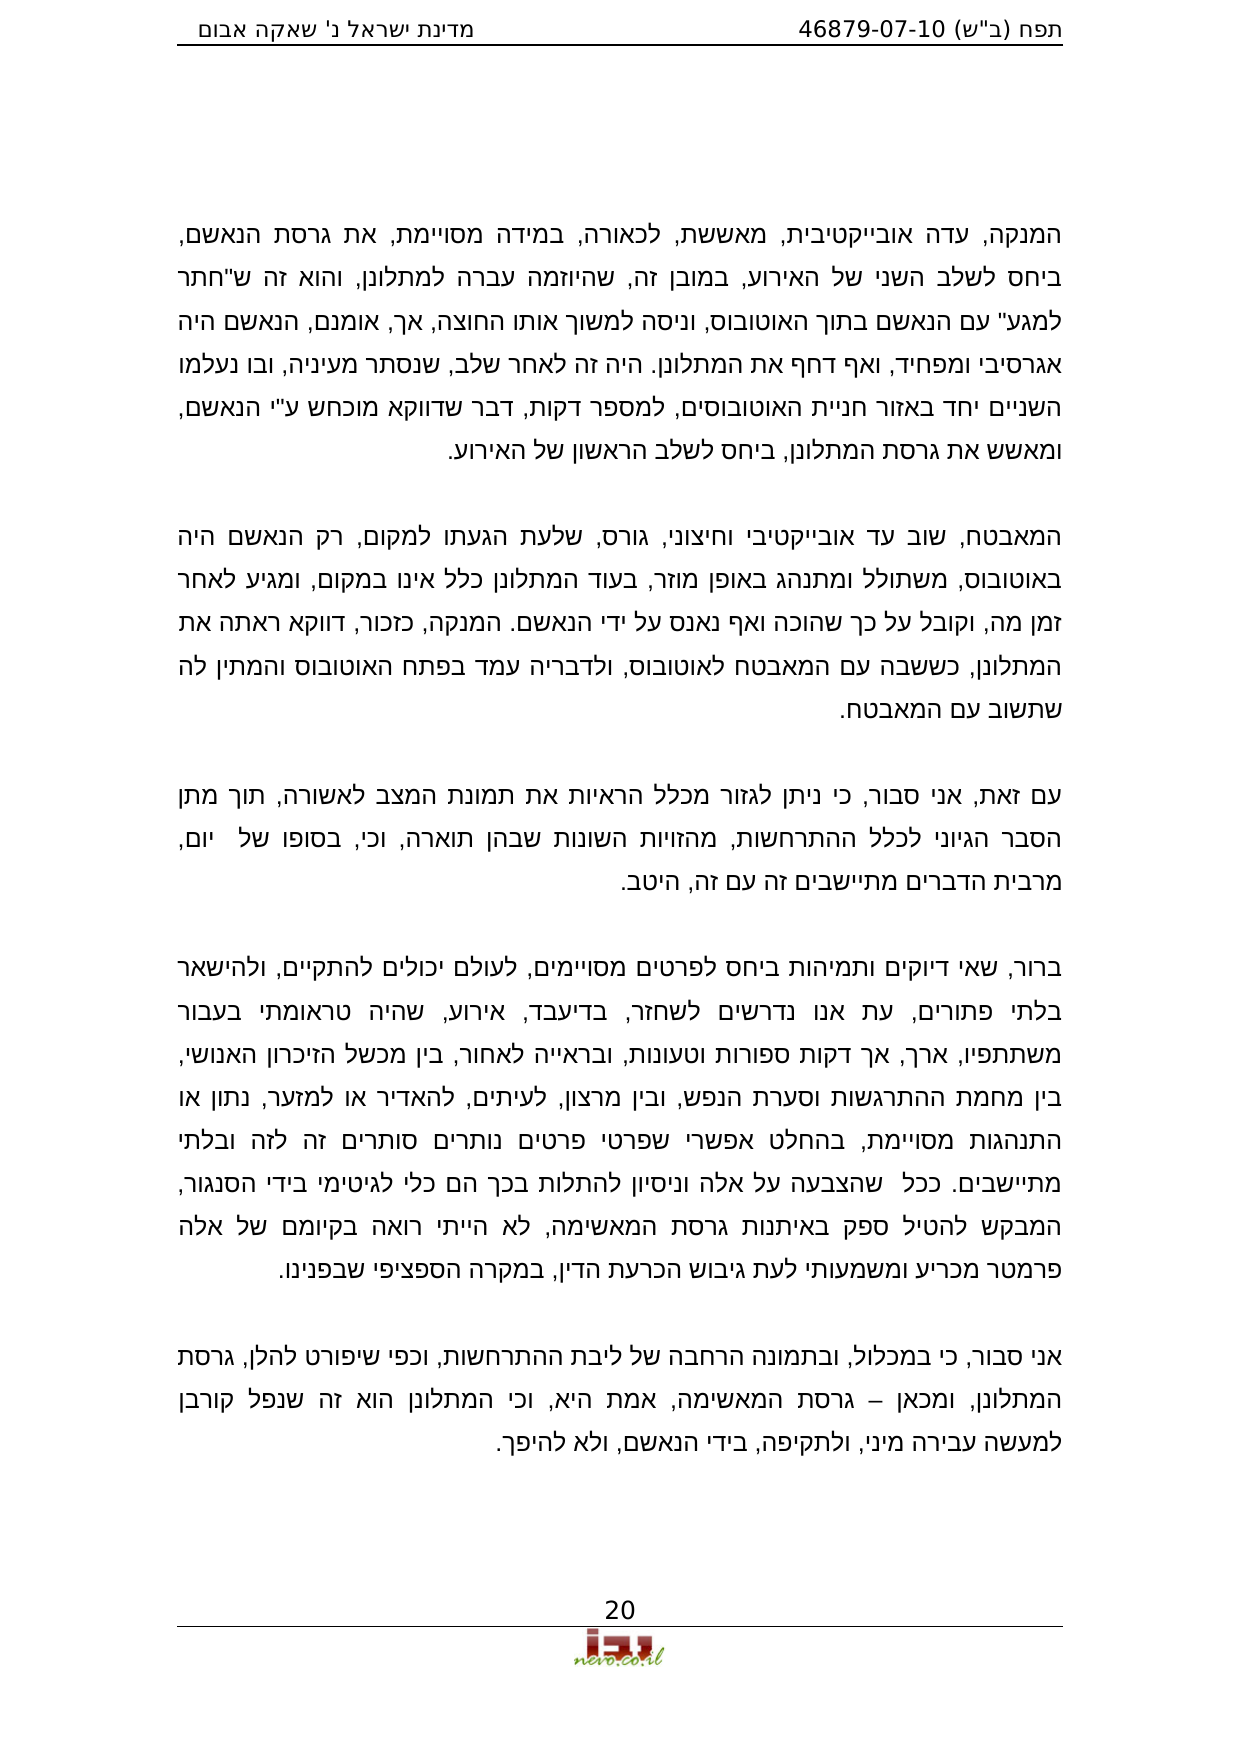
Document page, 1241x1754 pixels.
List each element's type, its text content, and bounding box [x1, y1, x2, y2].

text אני סבור, כי במכלול, ובתמונה הרחבה של ליבת ההתרחשות, וכפי שיפורט להלן, גרסת המתלונן, ומכאן – גרסת המאשימה, אמת היא, וכי המתלונן הוא זה שנפל קורבן למעשה עבירה מיני, ולתקיפה, בידי הנאשם, ולא להיפך. [177, 1342, 1063, 1457]
text המאבטח, שוב עד אובייקטיבי וחיצוני, גורס, שלעת הגעתו למקום, רק הנאשם היה באוטובוס, משתולל ומתנהג באופן מוזר, בעוד המתלונן כלל אינו במקום, ומגיע לאחר זמן מה, וקובל על כך שהוכה ואף נאנס על ידי הנאשם. המנקה, כזכור, דווקא ראתה את המתלונן, כששבה עם המאבטח לאוטובוס, ולדבריה עמד בפתח האוטובוס והמתין לה שתשוב עם המאבטח. [177, 522, 1063, 723]
picture [574, 1628, 666, 1667]
text עם זאת, אני סבור, כי ניתן לגזור מכלל הראיות את תמונת המצב לאשורה, תוך מתן הסבר הגיוני לכלל ההתרחשות, מהזויות השונות שבהן תוארה, וכי, בסופו של יום, מרבית הדברים מתיישבים זה עם זה, היטב. [177, 781, 1063, 896]
text המנקה, עדה אובייקטיבית, מאששת, לכאורה, במידה מסויימת, את גרסת הנאשם, ביחס לשלב השני של האירוע, במובן זה, שהיוזמה עברה למתלונן, והוא זה ש"חתר למגע" עם הנאשם בתוך האוטובוס, וניסה למשוך אותו החוצה, אך, אומנם, הנאשם היה אגרסיבי ומפחיד, ואף דחף את המתלונן. היה זה לאחר שלב, שנסתר מעיניה, ובו נעלמו השניים יחד באזור חניית האוטובוסים, למספר דקות, דבר שדווקא מוכחש ע"י הנאשם, ומאשש את גרסת המתלונן, ביחס לשלב הראשון של האירוע. [177, 220, 1063, 465]
text ברור, שאי דיוקים ותמיהות ביחס לפרטים מסויימים, לעולם יכולים להתקיים, ולהישאר בלתי פתורים, עת אנו נדרשים לשחזר, בדיעבד, אירוע, שהיה טראומתי בעבור משתתפיו, ארך, אך דקות ספורות וטעונות, ובראייה לאחור, בין מכשל הזיכרון האנושי, בין מחמת ההתרגשות וסערת הנפש, ובין מרצון, לעיתים, להאדיר או למזער, נתון או התנהגות מסויימת, בהחלט אפשרי שפרטי פרטים נותרים סותרים זה לזה ובלתי מתיישבים. ככל שהצבעה על אלה וניסיון להתלות בכך הם כלי לגיטימי בידי הסנגור, המבקש להטיל ספק באיתנות גרסת המאשימה, לא הייתי רואה בקיומם של אלה פרמטר מכריע ומשמעותי לעת גיבוש הכרעת הדין, במקרה הספציפי שבפנינו. [177, 953, 1063, 1284]
